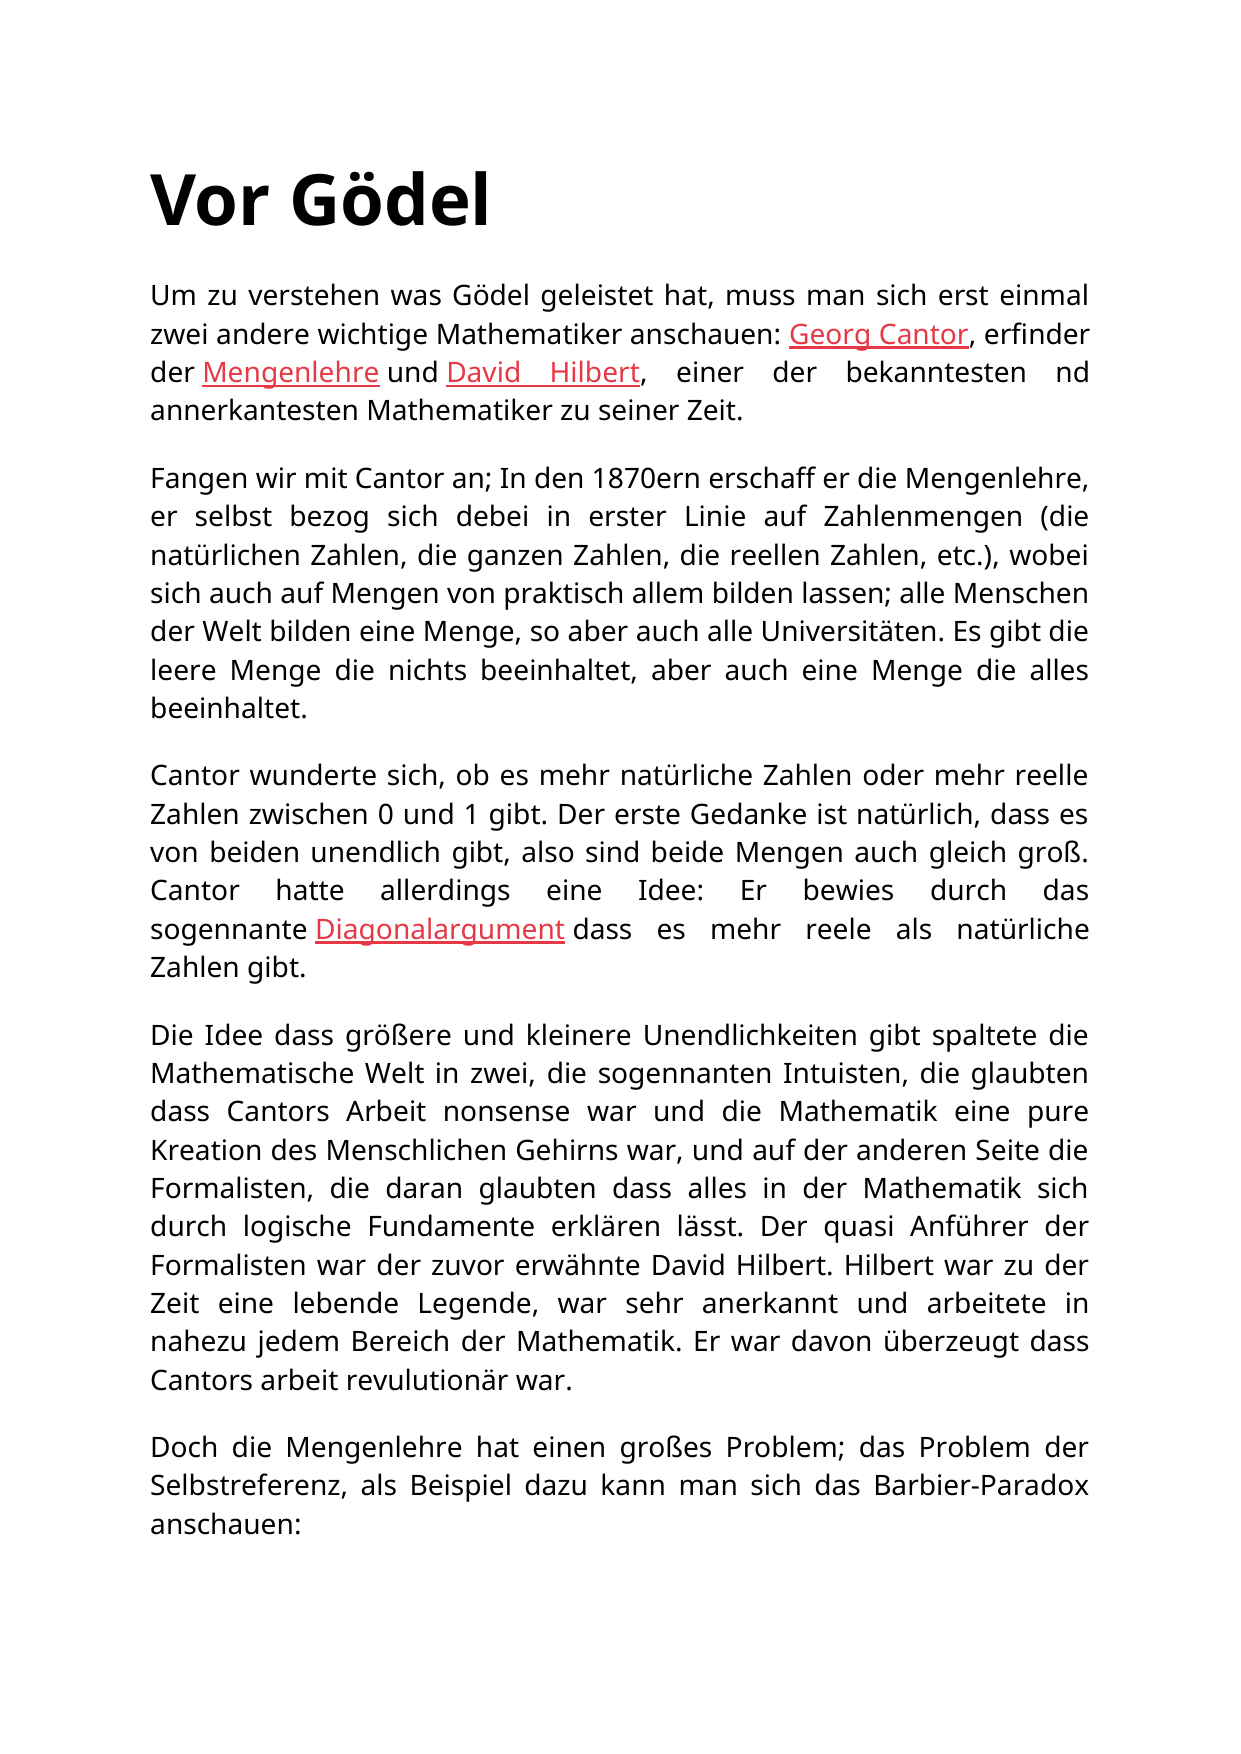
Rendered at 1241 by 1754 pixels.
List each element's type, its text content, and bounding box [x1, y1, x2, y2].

text Fangen wir mit Cantor an; In den 1870ern erschaff er die Mengenlehre, er selbst bezog sich debei in erster Linie auf Zahlenmengen (die natürlichen Zahlen, die ganzen Zahlen, die reellen Zahlen, etc.), wobei sich auch auf Mengen von praktisch allem bilden lassen; alle Menschen der Welt bilden eine Menge, so aber auch alle Universitäten. Es gibt die leere Menge die nichts beeinhaltet, aber auch eine Menge die alles beeinhaltet. [150, 458, 1090, 726]
text Doch die Mengenlehre hat einen großes Problem; das Problem der Selbstreferenz, als Beispiel dazu kann man sich das Barbier-Paradox anschauen: [150, 1427, 1090, 1542]
text Cantor wunderte sich, ob es mehr natürliche Zahlen oder mehr reelle Zahlen zwischen 0 und 1 gibt. Der erste Gedanke ist natürlich, dass es von beiden unendlich gibt, also sind beide Mengen auch gleich groß. Cantor hatte allerdings eine Idee: Er bewies durch das sogennante Diagonalargument dass es mehr reele als natürliche Zahlen gibt. [150, 756, 1090, 986]
text Um zu verstehen was Gödel geleistet hat, muss man sich erst einmal zwei andere wichtige Mathematiker anschauen: Georg Cantor, erfinder der Mengenlehre und David Hilbert, einer der bekanntesten nd annerkantesten Mathematiker zu seiner Zeit. [150, 276, 1090, 429]
text Die Idee dass größere und kleinere Unendlichkeiten gibt spaltete die Mathematische Welt in zwei, die sogennanten Intuisten, die glaubten dass Cantors Arbeit nonsense war und die Mathematik eine pure Kreation des Menschlichen Gehirns war, und auf der anderen Seite die Formalisten, die daran glaubten dass alles in der Mathematik sich durch logische Fundamente erklären lässt. Der quasi Anführer der Formalisten war der zuvor erwähnte David Hilbert. Hilbert war zu der Zeit eine lebende Legende, war sehr anerkannt und arbeitete in nahezu jedem Bereich der Mathematik. Er war davon überzeugt dass Cantors arbeit revulutionär war. [150, 1015, 1090, 1398]
text Vor Gödel [150, 150, 1090, 246]
